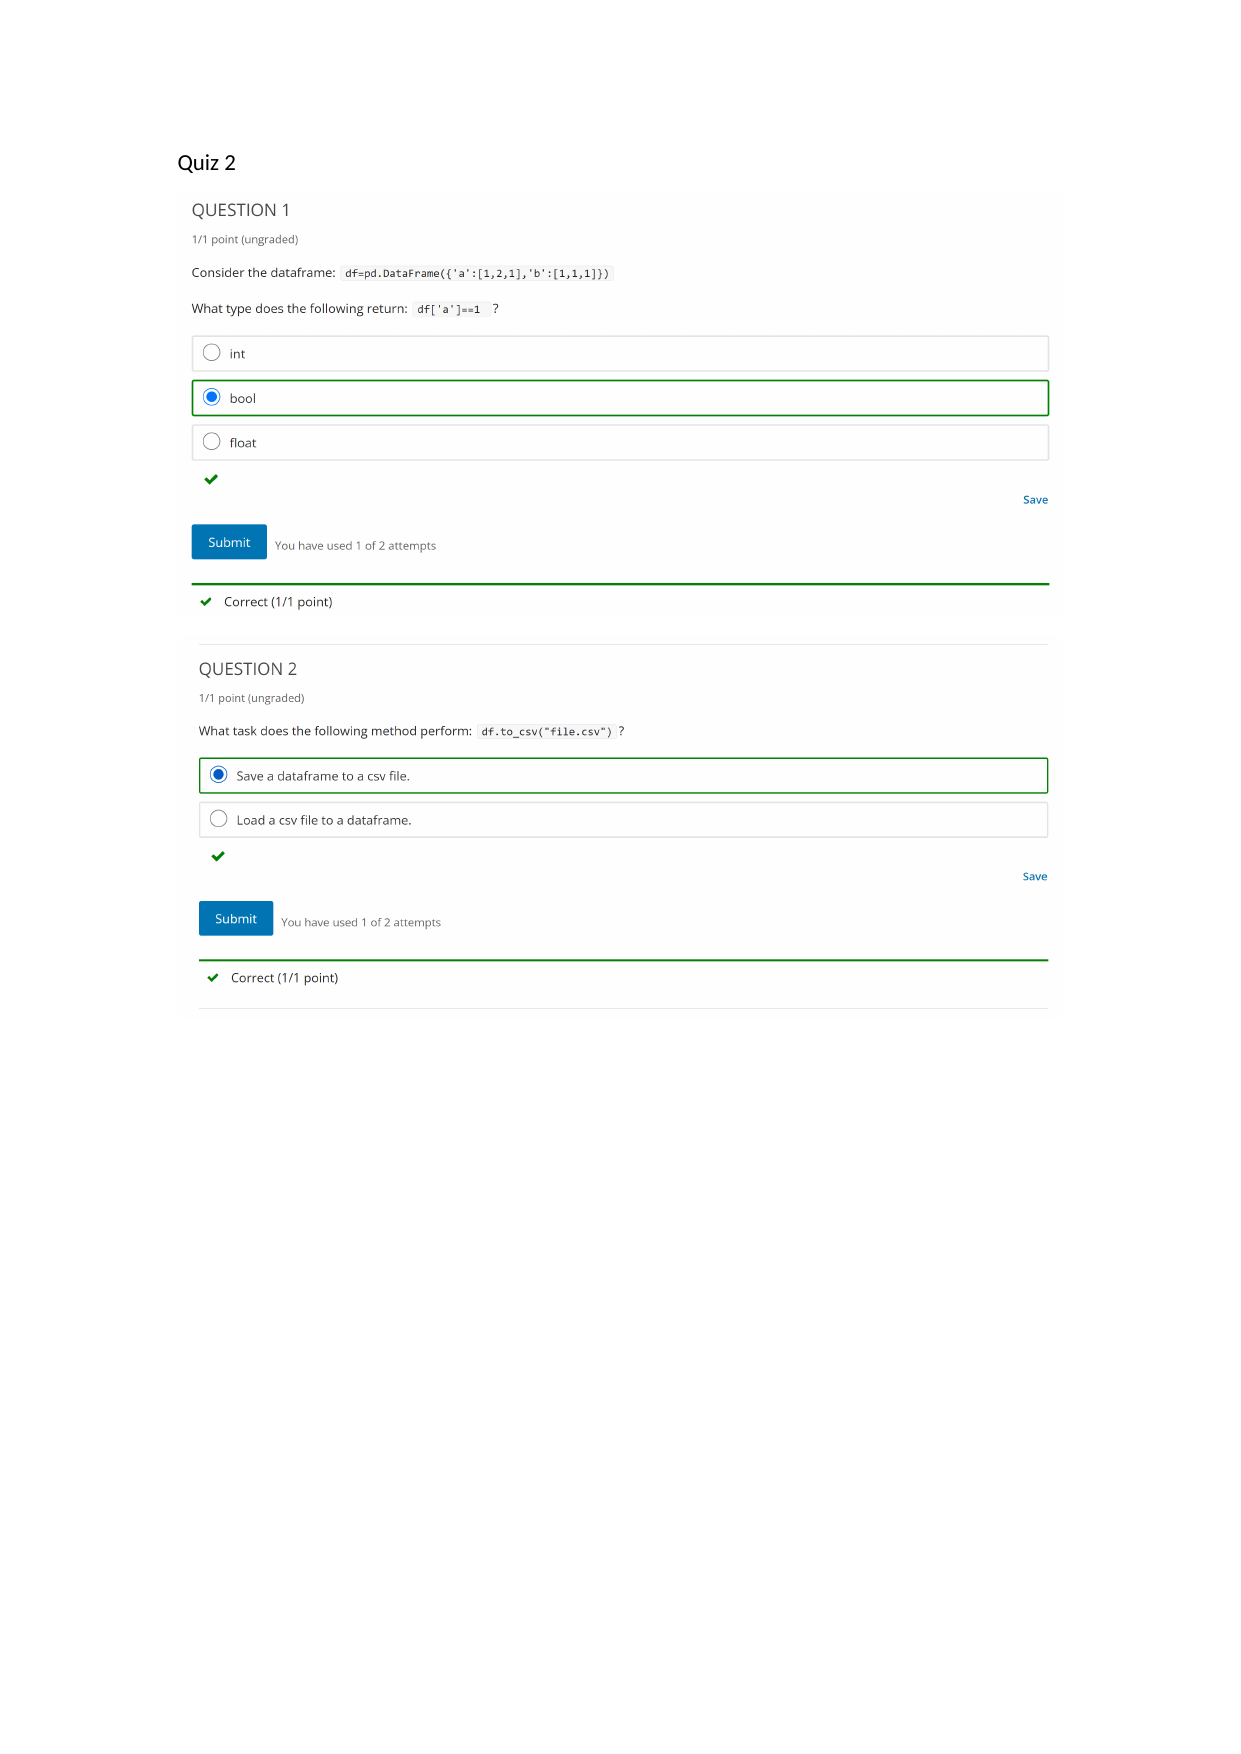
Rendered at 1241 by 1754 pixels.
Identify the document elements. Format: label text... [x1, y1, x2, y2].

picture [177, 635, 1063, 1019]
picture [177, 194, 1063, 617]
text Quiz 2 [177, 148, 1063, 176]
